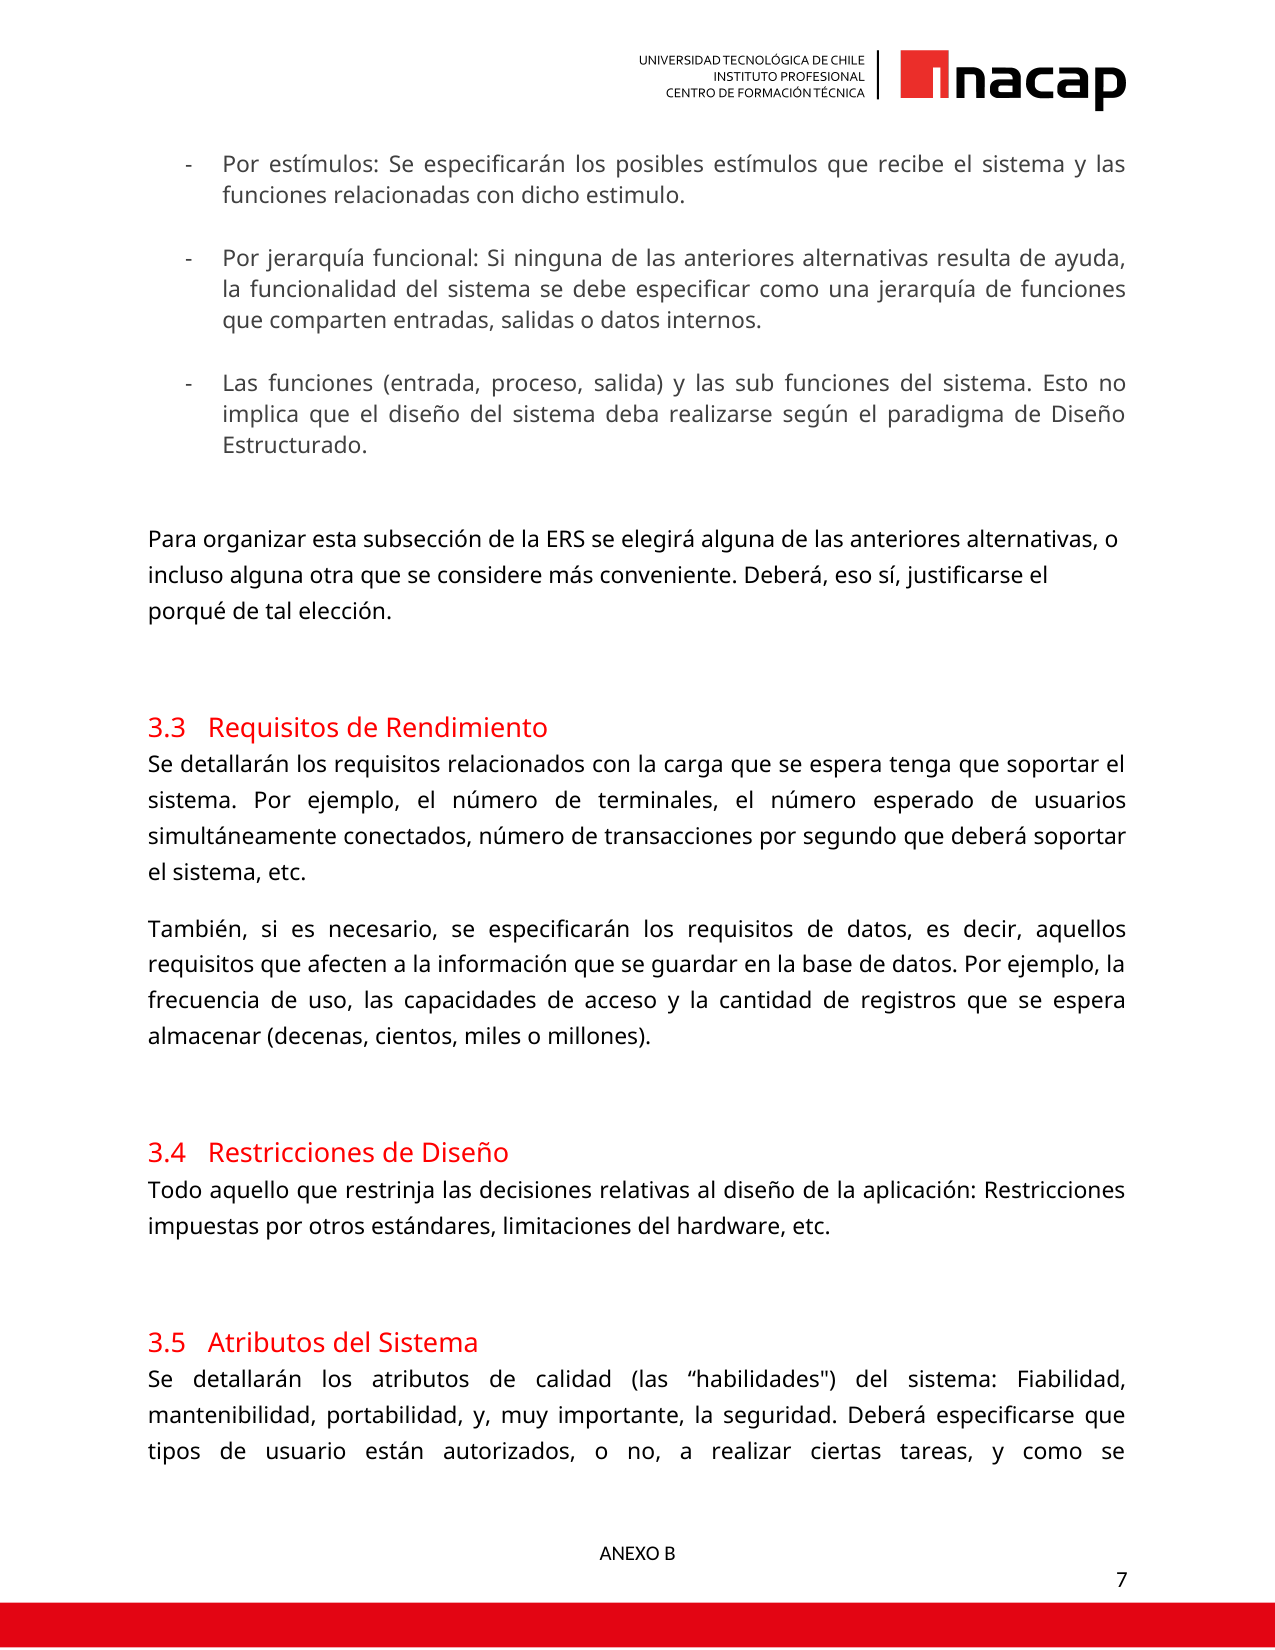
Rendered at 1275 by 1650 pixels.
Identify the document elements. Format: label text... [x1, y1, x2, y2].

text También, si es necesario, se especificarán los requisitos de datos, es decir, aquellos requisitos que afecten a la información que se guardar en la base de datos. Por ejemplo, la frecuencia de uso, las capacidades de acceso y la cantidad de registros que se espera almacenar (decenas, cientos, miles o millones). [148, 912, 1127, 1052]
text Todo aquello que restrinja las decisiones relativas al diseño de la aplicación: Restricciones impuestas por otros estándares, limitaciones del hardware, etc. [148, 1174, 1127, 1241]
picture [636, 46, 1128, 112]
subtitle Atributos del Sistema [148, 1323, 1127, 1360]
list Por estímulos: Se especificarán los posibles estímulos que recibe el sistema y las funciones relacionadas con dicho estimulo. [185, 148, 1127, 210]
text Para organizar esta subsección de la ERS se elegirá alguna de las anteriores alternativas, o incluso alguna otra que se considere más conveniente. Deberá, eso sí, justificarse el porqué de tal elección. [148, 523, 1127, 626]
text Se detallarán los requisitos relacionados con la carga que se espera tenga que soportar el sistema. Por ejemplo, el número de terminales, el número esperado de usuarios simultáneamente conectados, número de transacciones por segundo que deberá soportar el sistema, etc. [148, 748, 1127, 887]
list Las funciones (entrada, proceso, salida) y las sub funciones del sistema. Esto no implica que el diseño del sistema deba realizarse según el paradigma de Diseño Estructurado. [185, 366, 1127, 460]
subtitle Requisitos de Rendimiento [148, 708, 1127, 745]
list Por jerarquía funcional: Si ninguna de las anteriores alternativas resulta de ayuda, la funcionalidad del sistema se debe especificar como una jerarquía de funciones que comparten entradas, salidas o datos internos. [185, 241, 1127, 335]
subtitle Restricciones de Diseño [148, 1134, 1127, 1171]
